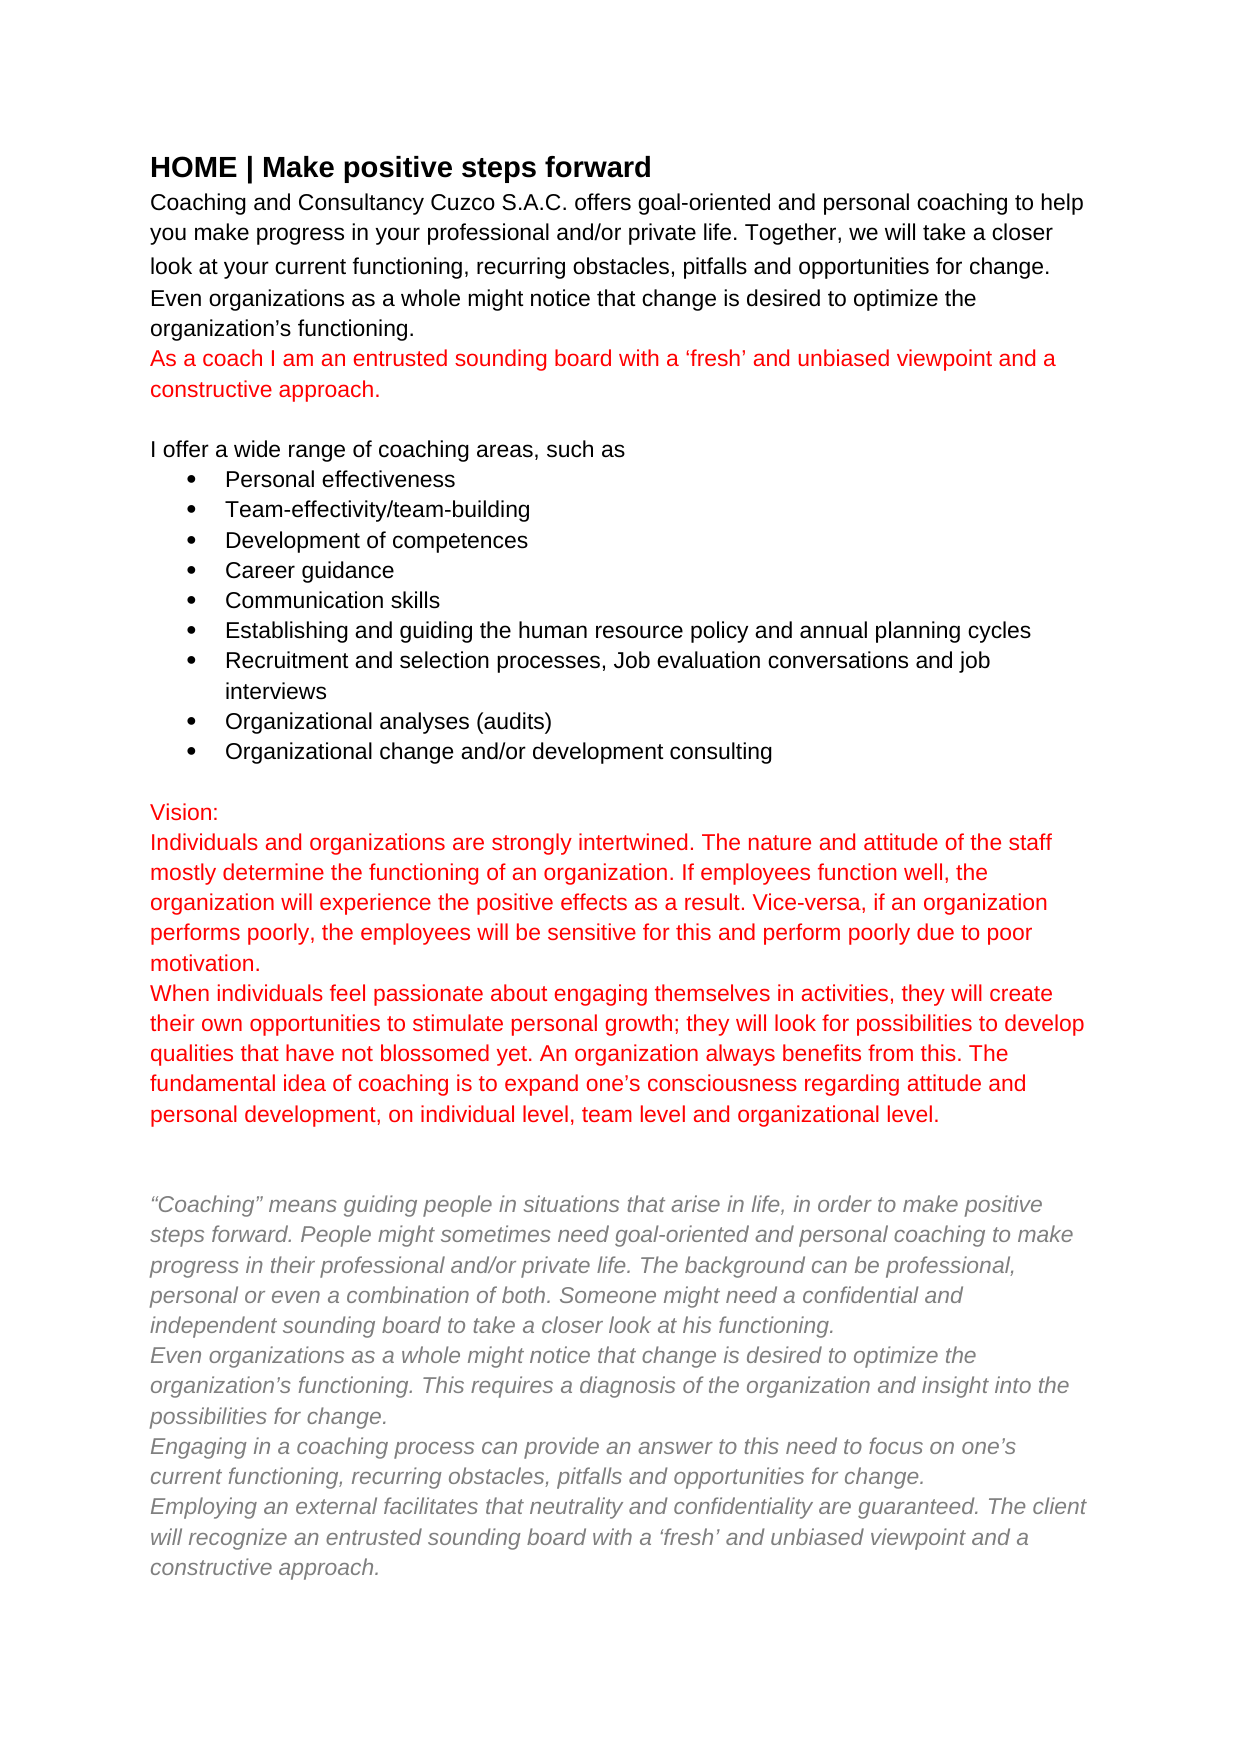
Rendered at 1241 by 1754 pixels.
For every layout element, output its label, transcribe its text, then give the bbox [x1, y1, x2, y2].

list Development of competences [187, 527, 1090, 553]
text “Coaching” means guiding people in situations that arise in life, in order to make positive steps forward. People might sometimes need goal-oriented and personal coaching to make progress in their professional and/or private life. The background can be professional, personal or even a combination of both. Someone might need a confidential and independent sounding board to take a closer look at his functioning. Even organizations as a whole might notice that change is desired to optimize the organization’s functioning. This requires a diagnosis of the organization and insight into the possibilities for change. [150, 1191, 1090, 1429]
list Communication skills [187, 587, 1090, 613]
text Engaging in a coaching process can provide an answer to this need to focus on one’s current functioning, recurring obstacles, pitfalls and opportunities for change. Employing an external facilitates that neutrality and confidentiality are guaranteed. The client will recognize an entrusted sounding board with a ‘fresh’ and unbiased viewpoint and a constructive approach. [150, 1433, 1090, 1580]
text I offer a wide range of coaching areas, such as [150, 436, 1090, 462]
text HOME | Make positive steps forward [150, 150, 1090, 183]
text Individuals and organizations are strongly intertwined. The nature and attitude of the staff mostly determine the functioning of an organization. If employees function well, the organization will experience the positive effects as a result. Vice-versa, if an organization performs poorly, the employees will be sensitive for this and perform poorly due to poor motivation. [150, 829, 1090, 976]
text Coaching and Consultancy Cuzco S.A.C. offers goal-oriented and personal coaching to help you make progress in your professional and/or private life. Together, we will take a closer look at your current functioning, recurring obstacles, pitfalls and opportunities for change. Even organizations as a whole might notice that change is desired to optimize the organization’s functioning. [150, 188, 1090, 341]
list Establishing and guiding the human resource policy and annual planning cycles [187, 617, 1090, 643]
list Career guidance [187, 557, 1090, 583]
text When individuals feel passionate about engaging themselves in activities, they will create their own opportunities to stimulate personal growth; they will look for possibilities to develop qualities that have not blossomed yet. An organization always benefits from this. The fundamental idea of coaching is to expand one’s consciousness regarding attitude and personal development, on individual level, team level and organizational level. [150, 980, 1090, 1127]
list Team-effectivity/team-building [187, 496, 1090, 523]
list Organizational change and/or development consulting [187, 738, 1090, 764]
list Personal effectiveness [187, 466, 1090, 492]
list Organizational analyses (audits) [187, 708, 1090, 734]
list Recruitment and selection processes, Job evaluation conversations and job interviews [187, 647, 1090, 704]
text As a coach I am an entrusted sounding board with a ‘fresh’ and unbiased viewpoint and a constructive approach. [150, 345, 1090, 402]
text Vision: [150, 798, 1090, 825]
